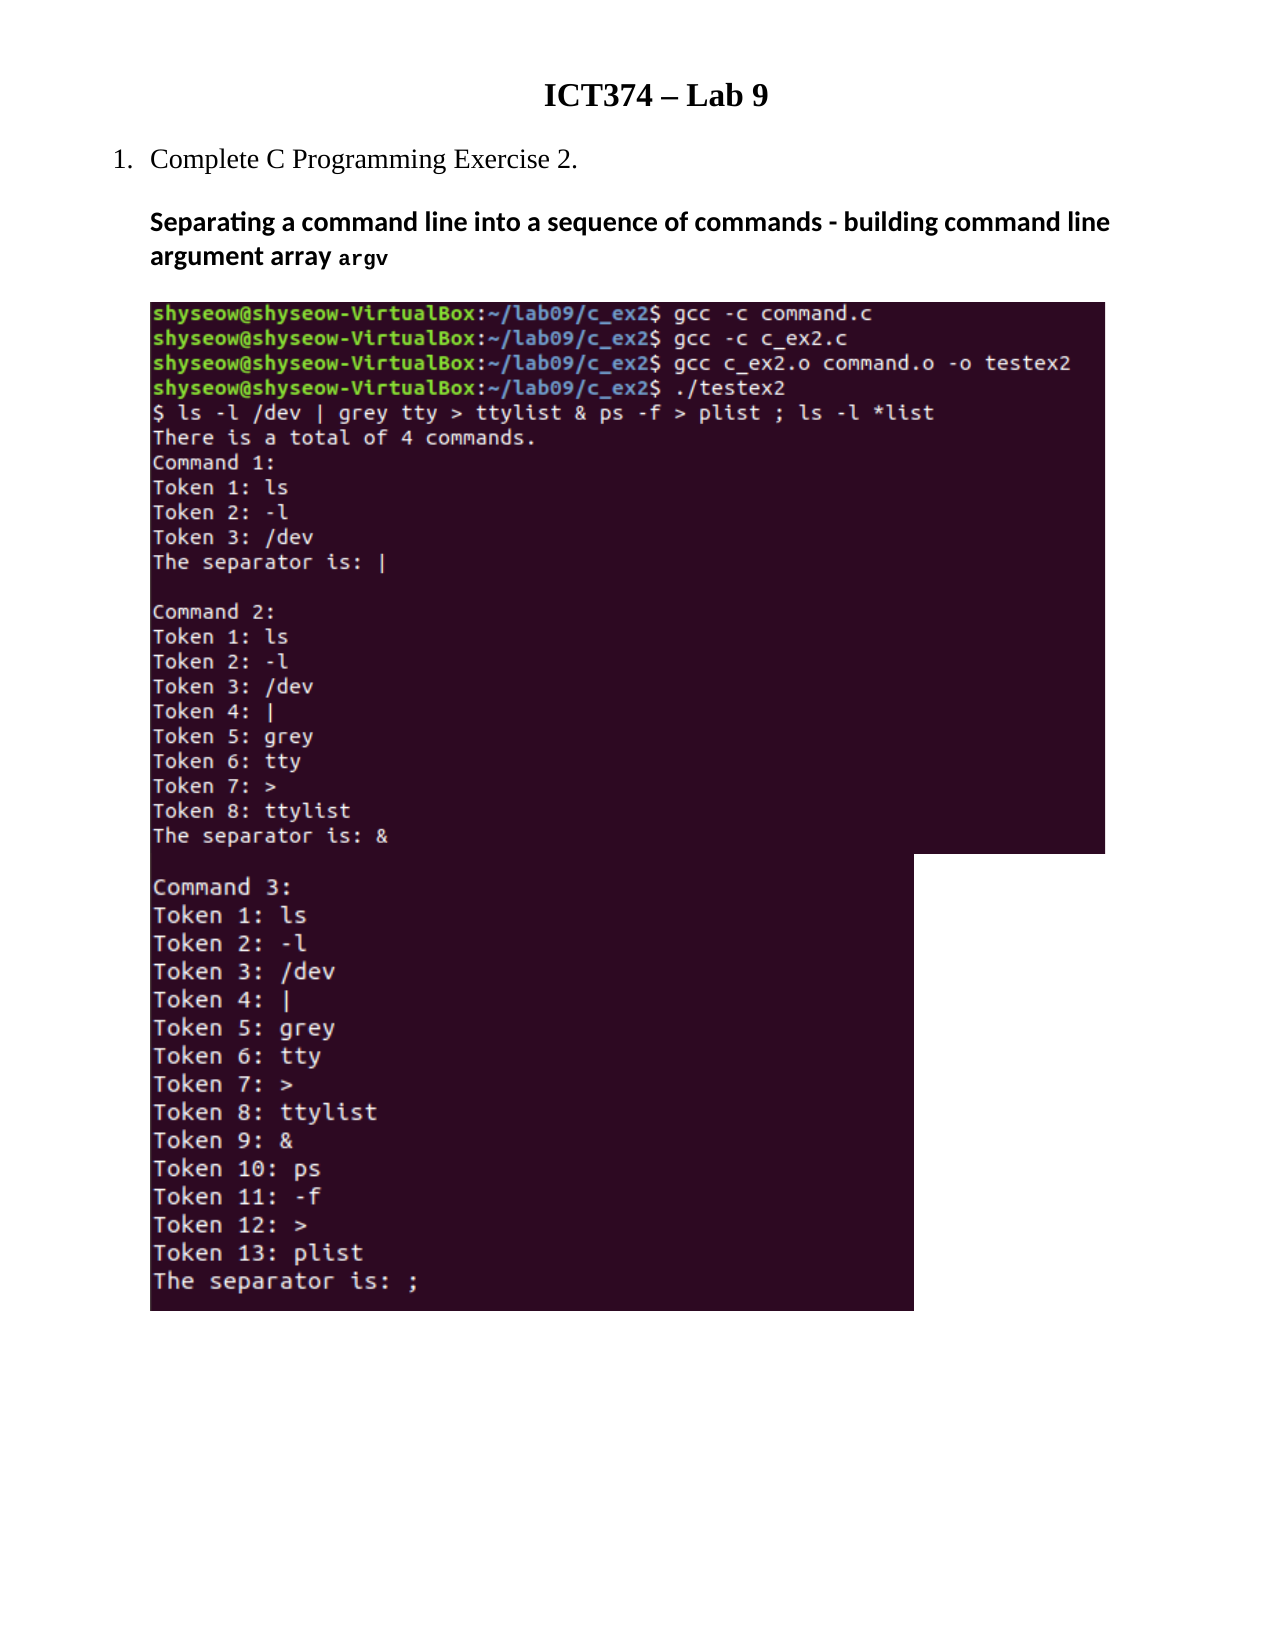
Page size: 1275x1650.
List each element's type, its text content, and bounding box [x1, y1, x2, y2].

picture [150, 302, 1105, 1311]
list Complete C Programming Exercise 2. [112, 142, 1200, 175]
text ICT374 – Lab 9 [112, 75, 1200, 113]
text Separating a command line into a sequence of commands - building command line argument array argv [150, 204, 1200, 273]
